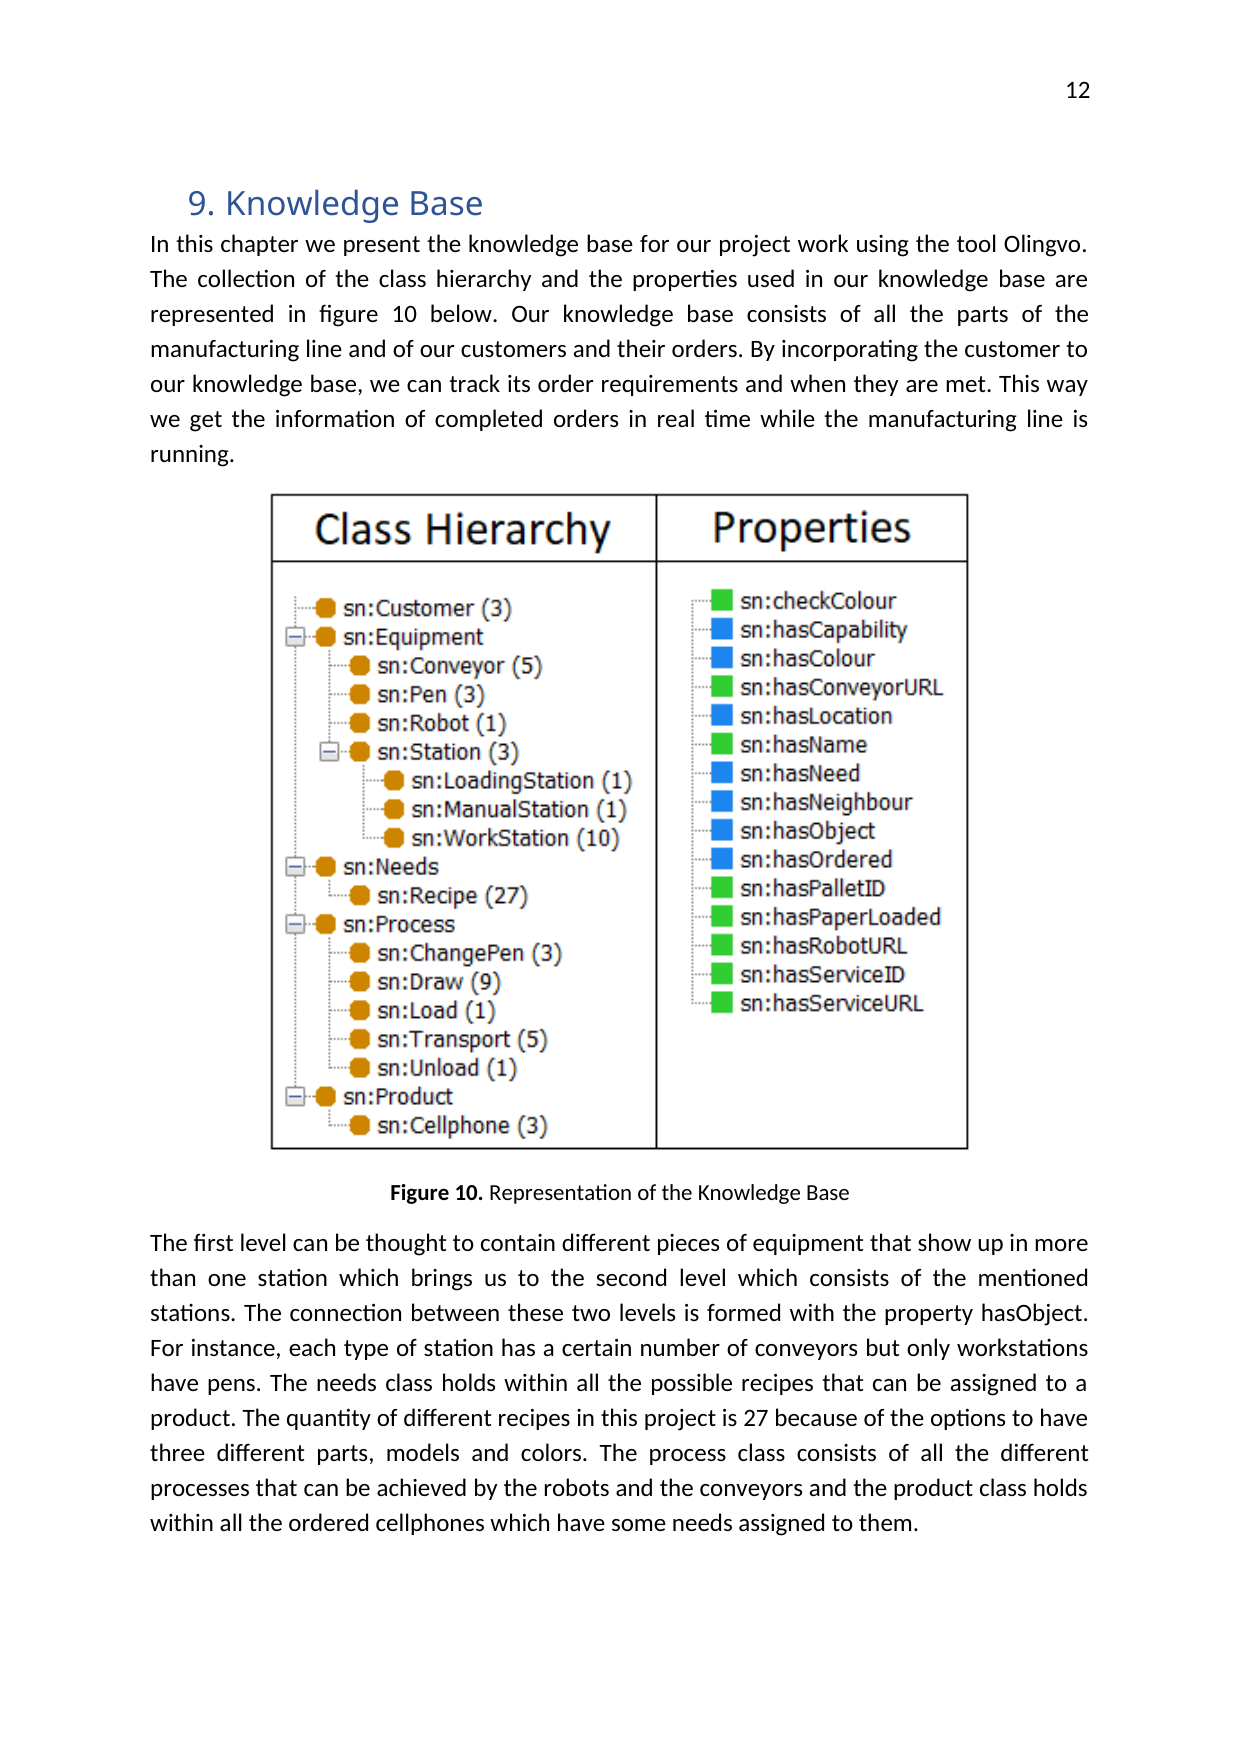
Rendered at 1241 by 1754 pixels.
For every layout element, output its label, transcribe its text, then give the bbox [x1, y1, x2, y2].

picture [267, 490, 974, 1157]
text Figure 10. Representation of the Knowledge Base [150, 1178, 1090, 1206]
subtitle Knowledge Base [187, 179, 1090, 225]
text The first level can be thought to contain different pieces of equipment that show up in more than one station which brings us to the second level which consists of the mentioned stations. The connection between these two levels is formed with the property hasObject. For instance, each type of station has a certain number of conveyors but only workstations have pens. The needs class holds within all the possible recipes that can be assigned to a product. The quantity of different recipes in this project is 27 because of the options to have three different parts, models and colors. The process class consists of all the different processes that can be achieved by the robots and the conveyors and the product class holds within all the ordered cellphones which have some needs assigned to them. [150, 1227, 1090, 1537]
text In this chapter we present the knowledge base for our project work using the tool Olingvo. The collection of the class hierarchy and the properties used in our knowledge base are represented in figure 10 below. Our knowledge base consists of all the parts of the manufacturing line and of our customers and their orders. By incorporating the customer to our knowledge base, we can track its order requirements and when they are met. This way we get the information of completed orders in real time while the manufacturing line is running. [150, 228, 1090, 469]
